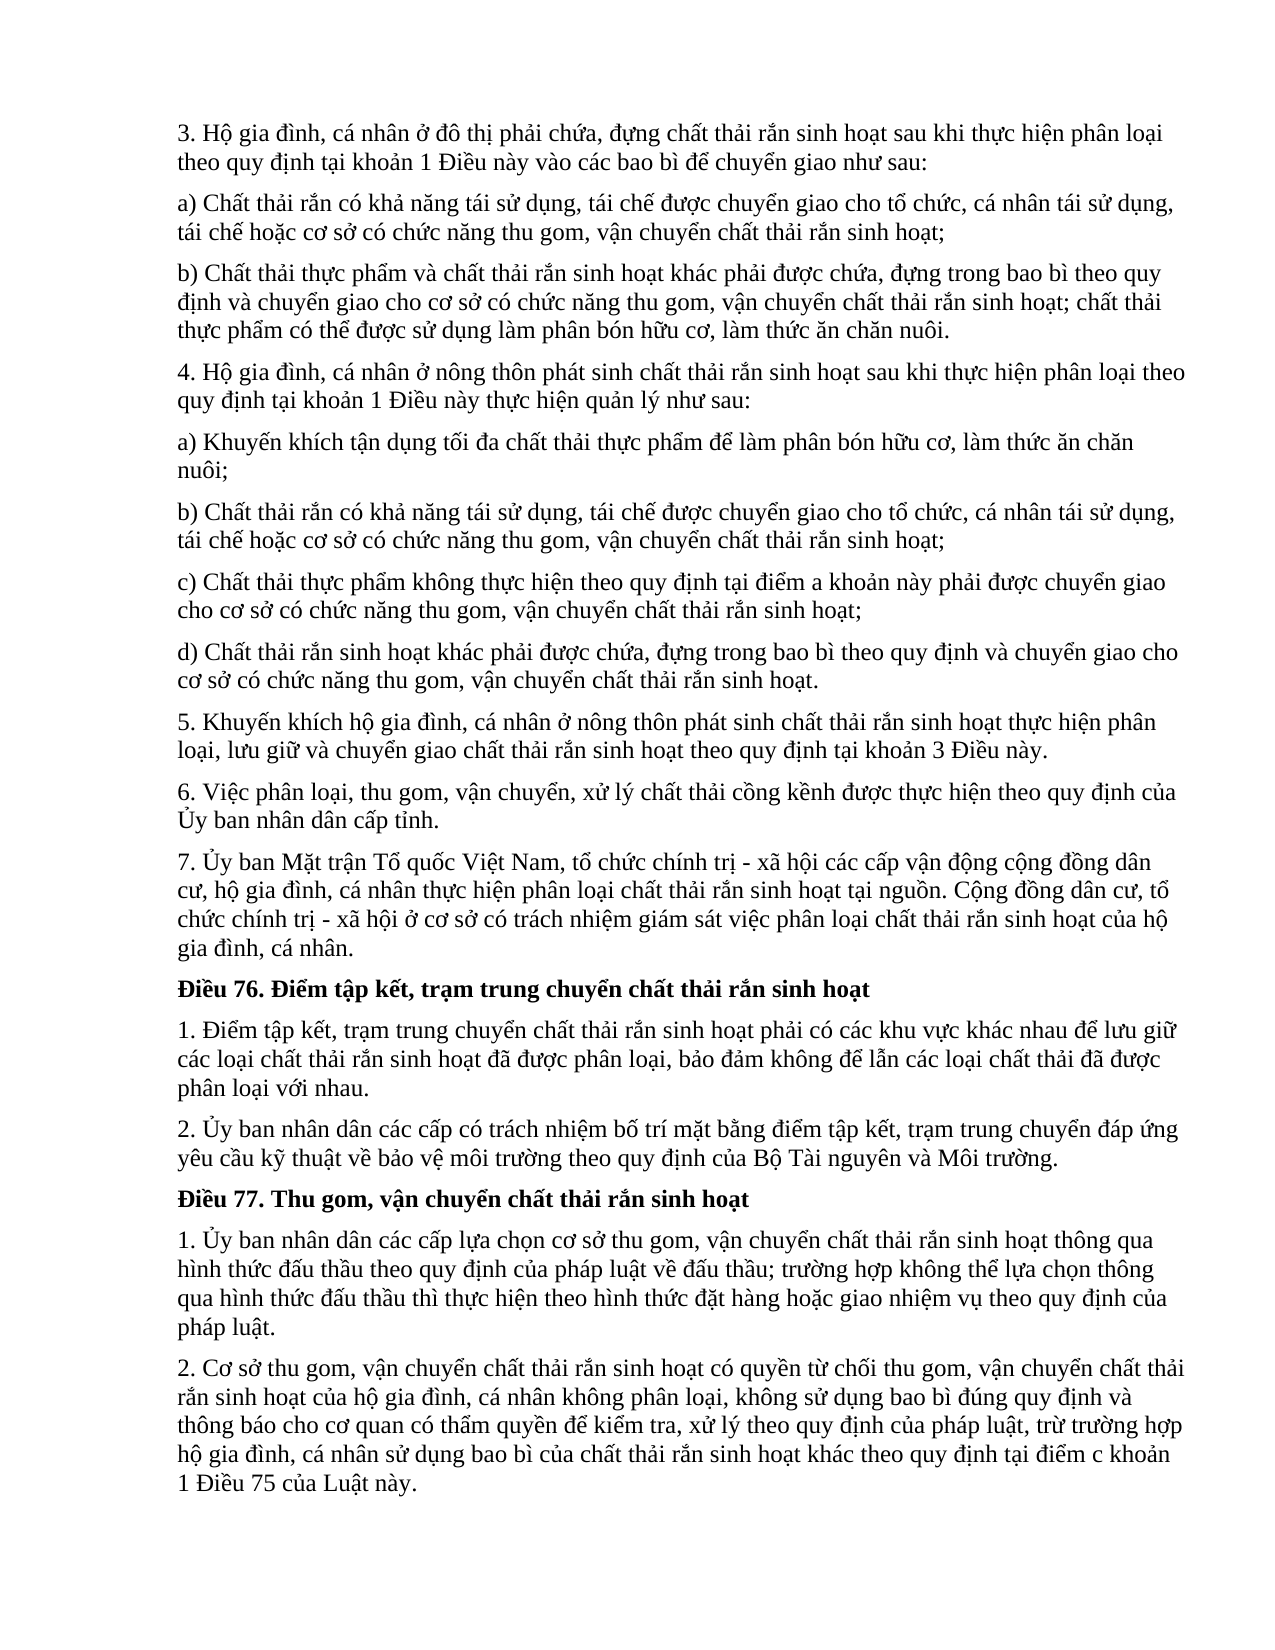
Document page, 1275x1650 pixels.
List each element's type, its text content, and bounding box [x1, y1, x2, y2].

text b) Chất thải rắn có khả năng tái sử dụng, tái chế được chuyển giao cho tổ chức, cá nhân tái sử dụng, tái chế hoặc cơ sở có chức năng thu gom, vận chuyển chất thải rắn sinh hoạt; [177, 497, 1186, 554]
text b) Chất thải thực phẩm và chất thải rắn sinh hoạt khác phải được chứa, đựng trong bao bì theo quy định và chuyển giao cho cơ sở có chức năng thu gom, vận chuyển chất thải rắn sinh hoạt; chất thải thực phẩm có thể được sử dụng làm phân bón hữu cơ, làm thức ăn chăn nuôi. [177, 258, 1186, 344]
text 5. Khuyến khích hộ gia đình, cá nhân ở nông thôn phát sinh chất thải rắn sinh hoạt thực hiện phân loại, lưu giữ và chuyển giao chất thải rắn sinh hoạt theo quy định tại khoản 3 Điều này. [177, 707, 1186, 764]
text Điều 77. Thu gom, vận chuyển chất thải rắn sinh hoạt [177, 1184, 1186, 1213]
text 4. Hộ gia đình, cá nhân ở nông thôn phát sinh chất thải rắn sinh hoạt sau khi thực hiện phân loại theo quy định tại khoản 1 Điều này thực hiện quản lý như sau: [177, 357, 1186, 414]
text a) Chất thải rắn có khả năng tái sử dụng, tái chế được chuyển giao cho tổ chức, cá nhân tái sử dụng, tái chế hoặc cơ sở có chức năng thu gom, vận chuyển chất thải rắn sinh hoạt; [177, 188, 1186, 246]
text d) Chất thải rắn sinh hoạt khác phải được chứa, đựng trong bao bì theo quy định và chuyển giao cho cơ sở có chức năng thu gom, vận chuyển chất thải rắn sinh hoạt. [177, 637, 1186, 694]
text 1. Ủy ban nhân dân các cấp lựa chọn cơ sở thu gom, vận chuyển chất thải rắn sinh hoạt thông qua hình thức đấu thầu theo quy định của pháp luật về đấu thầu; trường hợp không thể lựa chọn thông qua hình thức đấu thầu thì thực hiện theo hình thức đặt hàng hoặc giao nhiệm vụ theo quy định của pháp luật. [177, 1226, 1186, 1341]
text 3. Hộ gia đình, cá nhân ở đô thị phải chứa, đựng chất thải rắn sinh hoạt sau khi thực hiện phân loại theo quy định tại khoản 1 Điều này vào các bao bì để chuyển giao như sau: [177, 118, 1186, 176]
text c) Chất thải thực phẩm không thực hiện theo quy định tại điểm a khoản này phải được chuyển giao cho cơ sở có chức năng thu gom, vận chuyển chất thải rắn sinh hoạt; [177, 567, 1186, 624]
text 1. Điểm tập kết, trạm trung chuyển chất thải rắn sinh hoạt phải có các khu vực khác nhau để lưu giữ các loại chất thải rắn sinh hoạt đã được phân loại, bảo đảm không để lẫn các loại chất thải đã được phân loại với nhau. [177, 1016, 1186, 1102]
text Điều 76. Điểm tập kết, trạm trung chuyển chất thải rắn sinh hoạt [177, 974, 1186, 1003]
text 6. Việc phân loại, thu gom, vận chuyển, xử lý chất thải cồng kềnh được thực hiện theo quy định của Ủy ban nhân dân cấp tỉnh. [177, 777, 1186, 834]
text 2. Ủy ban nhân dân các cấp có trách nhiệm bố trí mặt bằng điểm tập kết, trạm trung chuyển đáp ứng yêu cầu kỹ thuật về bảo vệ môi trường theo quy định của Bộ Tài nguyên và Môi trường. [177, 1114, 1186, 1172]
text 2. Cơ sở thu gom, vận chuyển chất thải rắn sinh hoạt có quyền từ chối thu gom, vận chuyển chất thải rắn sinh hoạt của hộ gia đình, cá nhân không phân loại, không sử dụng bao bì đúng quy định và thông báo cho cơ quan có thẩm quyền để kiểm tra, xử lý theo quy định của pháp luật, trừ trường hợp hộ gia đình, cá nhân sử dụng bao bì của chất thải rắn sinh hoạt khác theo quy định tại điểm c khoản 1 Điều 75 của Luật này. [177, 1353, 1186, 1497]
text 7. Ủy ban Mặt trận Tổ quốc Việt Nam, tổ chức chính trị - xã hội các cấp vận động cộng đồng dân cư, hộ gia đình, cá nhân thực hiện phân loại chất thải rắn sinh hoạt tại nguồn. Cộng đồng dân cư, tổ chức chính trị - xã hội ở cơ sở có trách nhiệm giám sát việc phân loại chất thải rắn sinh hoạt của hộ gia đình, cá nhân. [177, 847, 1186, 962]
text a) Khuyến khích tận dụng tối đa chất thải thực phẩm để làm phân bón hữu cơ, làm thức ăn chăn nuôi; [177, 427, 1186, 484]
